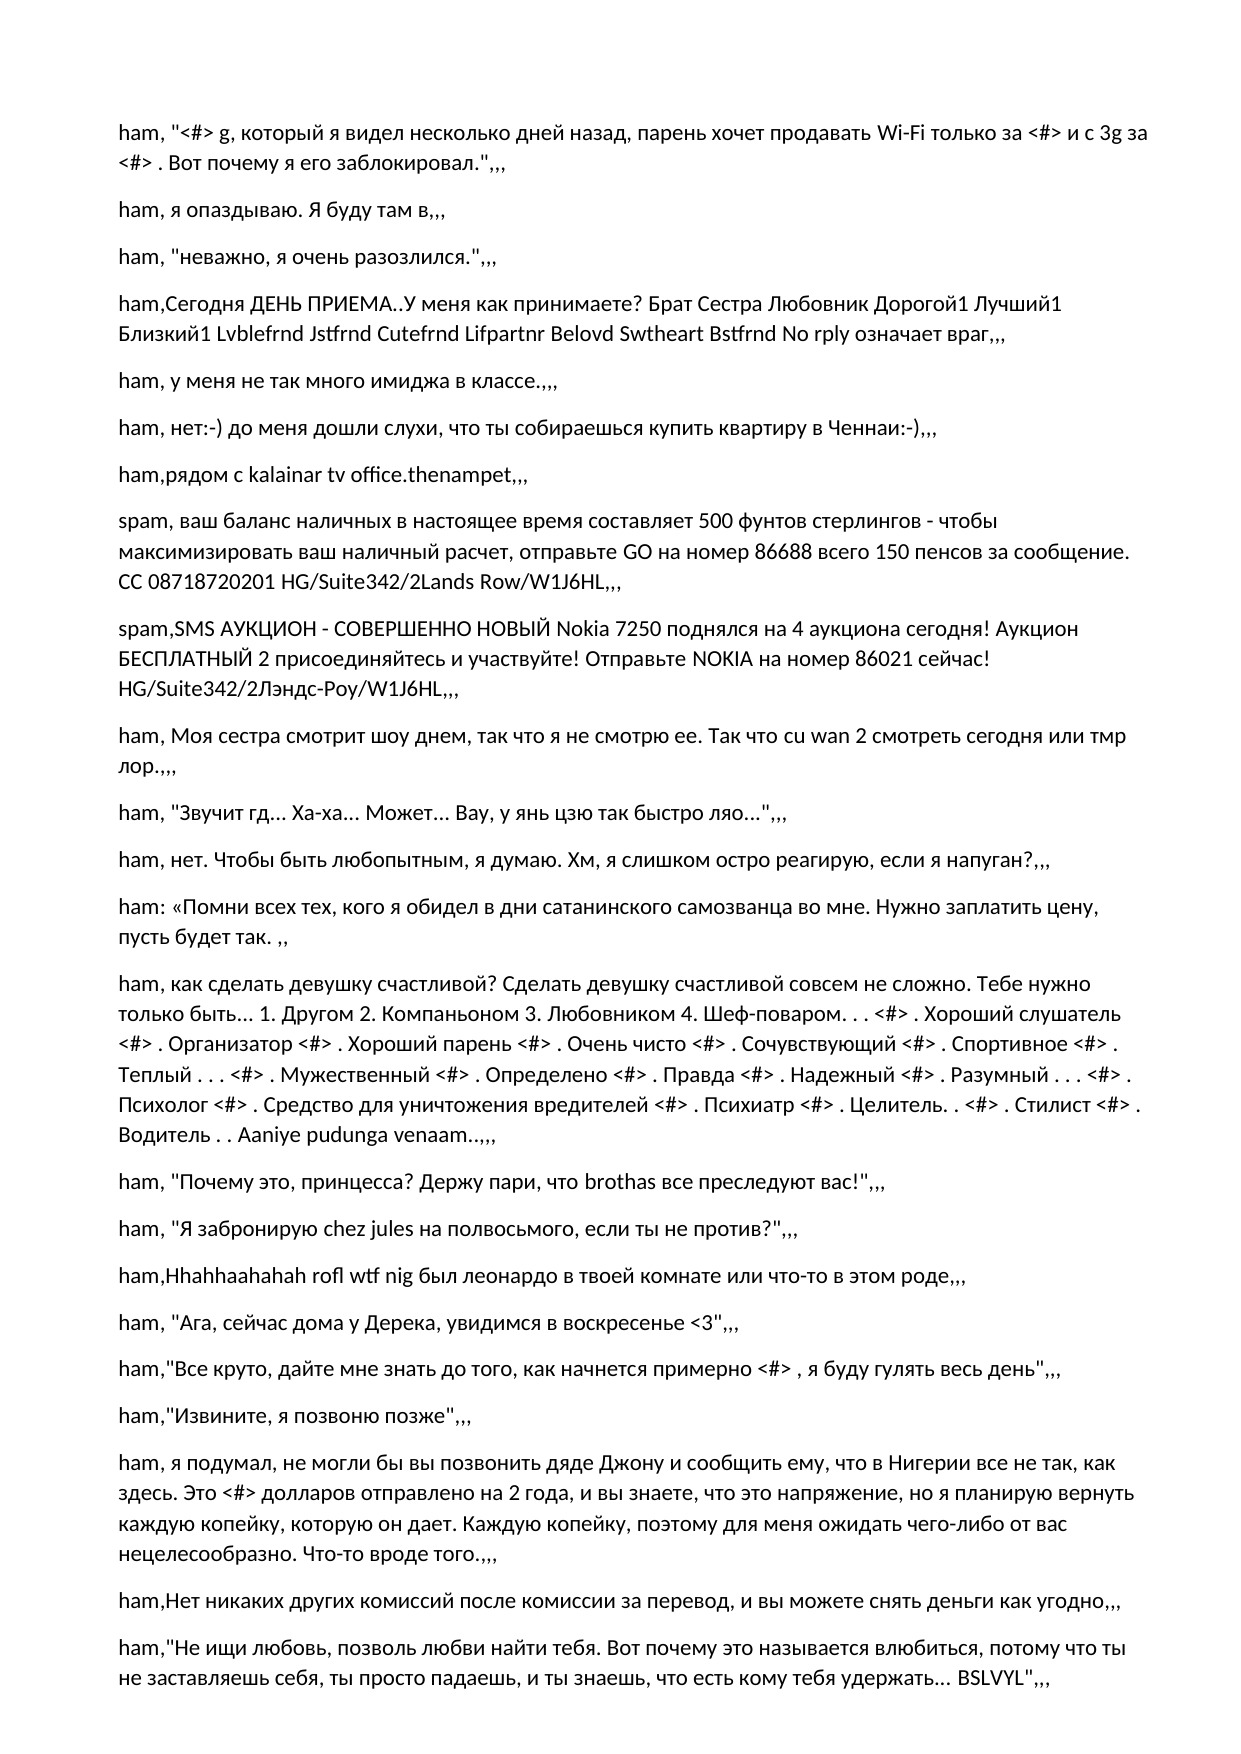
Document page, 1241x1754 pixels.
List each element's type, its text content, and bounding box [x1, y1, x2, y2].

text ham, "Почему это, принцесса? Держу пари, что brothas все преследуют вас!",,, [118, 1167, 1152, 1195]
text spam,SMS АУКЦИОН - СОВЕРШЕННО НОВЫЙ Nokia 7250 поднялся на 4 аукциона сегодня! Аукцион БЕСПЛАТНЫЙ 2 присоединяйтесь и участвуйте! Отправьте NOKIA на номер 86021 сейчас! HG/Suite342/2Лэндс-Роу/W1J6HL,,, [118, 614, 1152, 702]
text ham,рядом с kalainar tv office.thenampet,,, [118, 460, 1152, 488]
text ham, как сделать девушку счастливой? Сделать девушку счастливой совсем не сложно. Тебе нужно только быть... 1. Другом 2. Компаньоном 3. Любовником 4. Шеф-поваром. . . <#> . Хороший слушатель <#> . Организатор <#> . Хороший парень <#> . Очень чисто <#> . Сочувствующий <#> . Спортивное <#> . Теплый . . . <#> . Мужественный <#> . Определено <#> . Правда <#> . Надежный <#> . Разумный . . . <#> . Психолог <#> . Средство для уничтожения вредителей <#> . Психиатр <#> . Целитель. . <#> . Стилист <#> . Водитель . . Aaniye pudunga venaam..,,, [118, 969, 1152, 1148]
text ham,"Не ищи любовь, позволь любви найти тебя. Вот почему это называется влюбиться, потому что ты не заставляешь себя, ты просто падаешь, и ты знаешь, что есть кому тебя удержать... BSLVYL",,, [118, 1633, 1152, 1691]
text ham, нет. Чтобы быть любопытным, я думаю. Хм, я слишком остро реагирую, если я напуган?,,, [118, 845, 1152, 873]
text ham, "Ага, сейчас дома у Дерека, увидимся в воскресенье <3",,, [118, 1308, 1152, 1336]
text ham,Сегодня ДЕНЬ ПРИЕМА..У меня как принимаете? Брат Сестра Любовник Дорогой1 Лучший1 Близкий1 Lvblefrnd Jstfrnd Cutefrnd Lifpartnr Belovd Swtheart Bstfrnd No rply означает враг,,, [118, 289, 1152, 347]
text ham, нет:-) до меня дошли слухи, что ты собираешься купить квартиру в Ченнаи:-),,, [118, 413, 1152, 441]
text ham, "Я забронирую chez jules на полвосьмого, если ты не против?",,, [118, 1214, 1152, 1242]
text ham,Hhahhaahahah rofl wtf nig был леонардо в твоей комнате или что-то в этом роде,,, [118, 1261, 1152, 1289]
text ham,Нет никаких других комиссий после комиссии за перевод, и вы можете снять деньги как угодно,,, [118, 1586, 1152, 1614]
text ham, "Звучит гд... Ха-ха... Может... Вау, у янь цзю так быстро ляо...",,, [118, 798, 1152, 826]
text ham, я опаздываю. Я буду там в,,, [118, 195, 1152, 223]
text ham,"Все круто, дайте мне знать до того, как начнется примерно <#> , я буду гулять весь день",,, [118, 1354, 1152, 1383]
text ham, "<#> g, который я видел несколько дней назад, парень хочет продавать Wi-Fi только за <#> и с 3g за <#> . Вот почему я его заблокировал.",,, [118, 118, 1152, 176]
text ham, "неважно, я очень разозлился.",,, [118, 242, 1152, 270]
text spam, ваш баланс наличных в настоящее время составляет 500 фунтов стерлингов - чтобы максимизировать ваш наличный расчет, отправьте GO на номер 86688 всего 150 пенсов за сообщение. CC 08718720201 HG/Suite342/2Lands Row/W1J6HL,,, [118, 507, 1152, 595]
text ham, я подумал, не могли бы вы позвонить дяде Джону и сообщить ему, что в Нигерии все не так, как здесь. Это <#> долларов отправлено на 2 года, и вы знаете, что это напряжение, но я планирую вернуть каждую копейку, которую он дает. Каждую копейку, поэтому для меня ожидать чего-либо от вас нецелесообразно. Что-то вроде того.,,, [118, 1448, 1152, 1567]
text ham, Моя сестра смотрит шоу днем, так что я не смотрю ее. Так что cu wan 2 смотреть сегодня или тмр лор.,,, [118, 721, 1152, 779]
text ham, у меня не так много имиджа в классе.,,, [118, 366, 1152, 394]
text ham,"Извините, я позвоню позже",,, [118, 1401, 1152, 1429]
text ham: «Помни всех тех, кого я обидел в дни сатанинского самозванца во мне. Нужно заплатить цену, пусть будет так. ,, [118, 892, 1152, 950]
